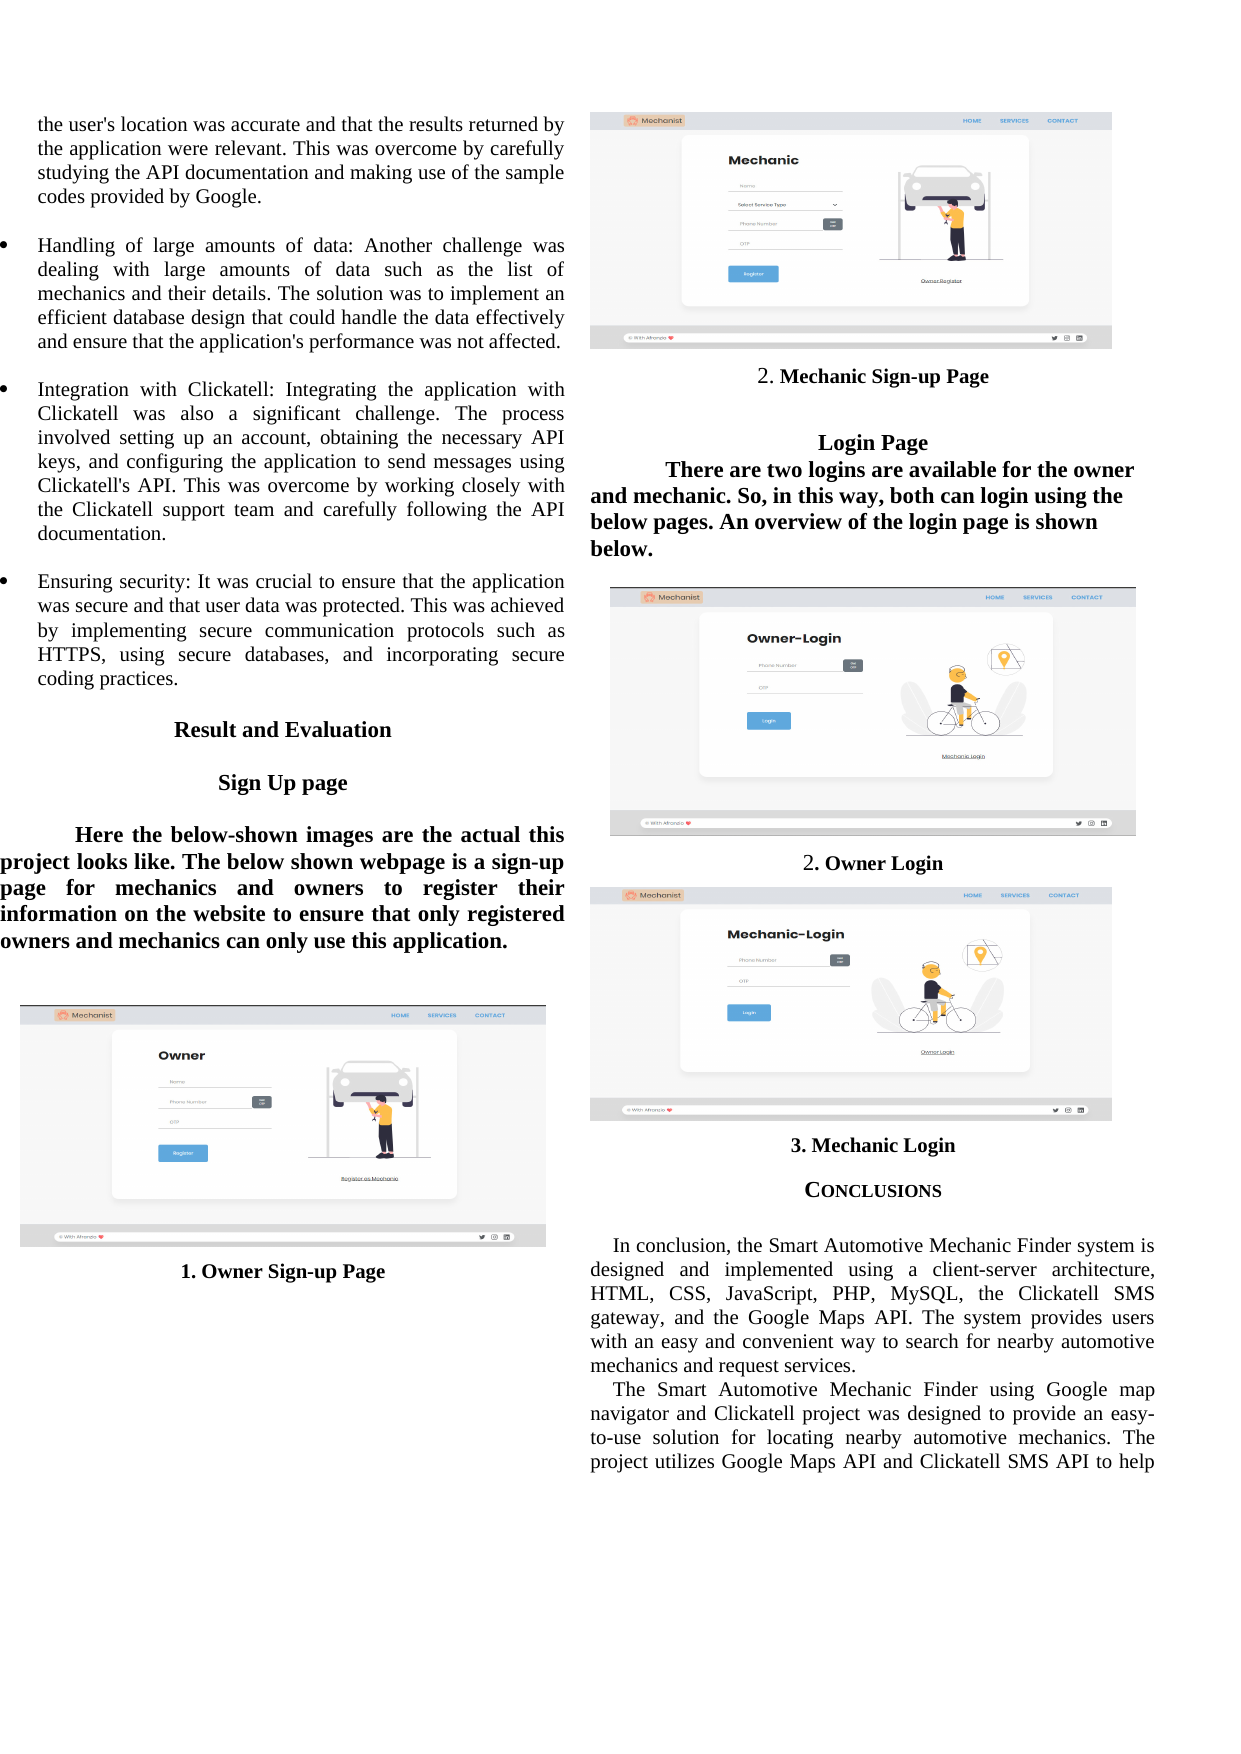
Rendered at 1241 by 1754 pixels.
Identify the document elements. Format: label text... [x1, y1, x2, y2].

text There are two logins are available for the owner and mechanic. So, in this way, both can login using the below pages. An overview of the login page is shown below. [590, 456, 1156, 561]
list Integration with Clickatell: Integrating the application with Clickatell was also a significant challenge. The process involved setting up an account, obtaining the necessary API keys, and configuring the application to send messages using Clickatell's API. This was overcome by working closely with the Clickatell support team and carefully following the API documentation. [0, 377, 565, 545]
text In conclusion, the Smart Automotive Mechanic Finder system is designed and implemented using a client-server architecture, HTML, CSS, JavaScript, PHP, MySQL, the Clickatell SMS gateway, and the Google Maps API. The system provides users with an easy and convenient way to search for nearby automotive mechanics and request services. [590, 1232, 1156, 1377]
text Login Page [590, 429, 1156, 456]
picture [20, 1005, 546, 1247]
text Here the below-shown images are the actual this project looks like. The below shown webpage is a sign-up page for mechanics and owners to register their information on the website to ensure that only registered owners and mechanics can only use this application. [0, 821, 565, 953]
text 1. Owner Sign-up Page [0, 1259, 565, 1283]
text 2. Mechanic Sign-up Page [590, 362, 1156, 388]
list Handling of large amounts of data: Another challenge was dealing with large amounts of data such as the list of mechanics and their details. The solution was to implement an efficient database design that could handle the data effectively and ensure that the application's performance was not affected. [0, 232, 565, 353]
list Ensuring security: It was crucial to ensure that the application was secure and that user data was protected. This was achieved by implementing secure communication protocols such as HTTPS, using secure databases, and incorporating secure coding practices. [0, 569, 565, 690]
text Sign Up page [0, 769, 565, 795]
picture [590, 887, 1112, 1121]
subtitle Conclusions [590, 1176, 1156, 1202]
picture [590, 112, 1112, 349]
picture [610, 587, 1136, 836]
text Result and Evaluation [0, 716, 565, 742]
